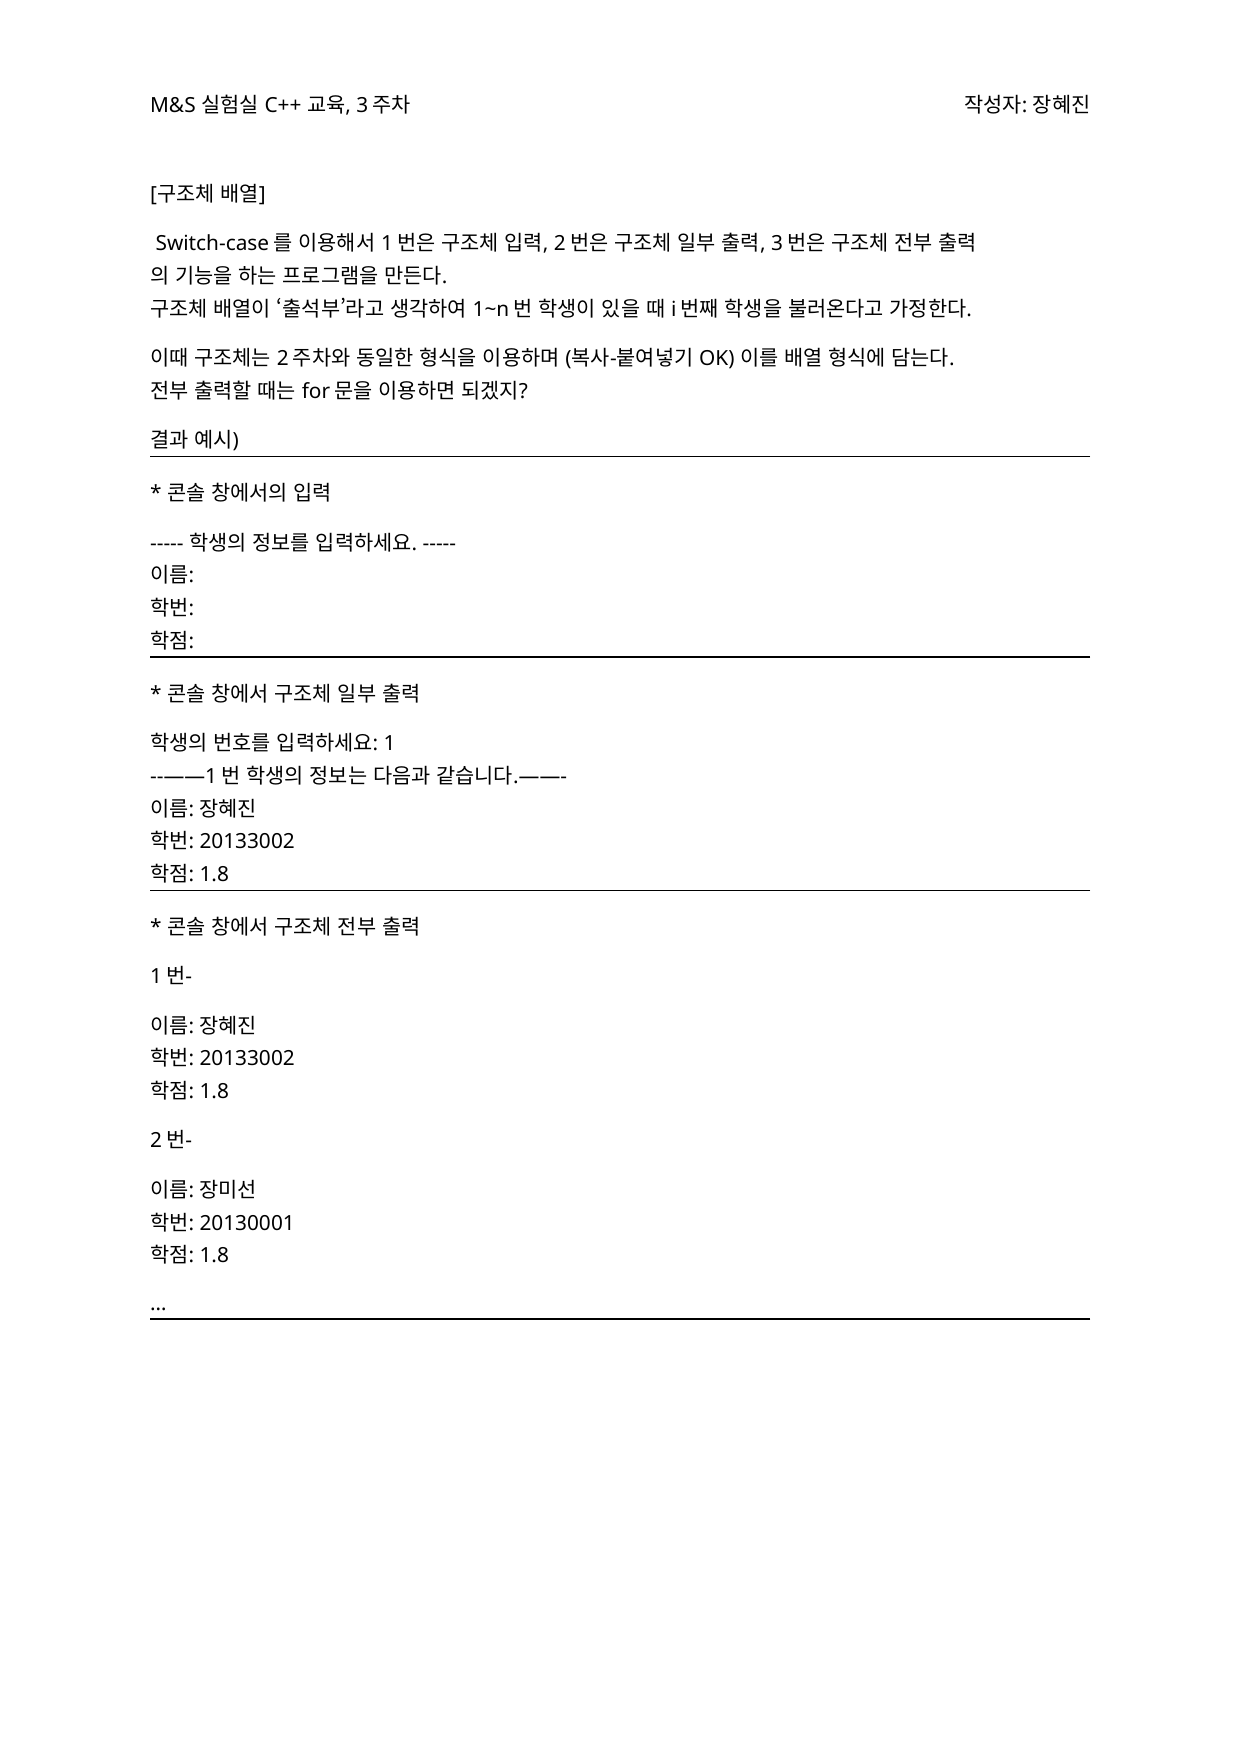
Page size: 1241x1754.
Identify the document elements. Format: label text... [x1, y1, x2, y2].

text 결과 예시) [150, 423, 1090, 456]
text 1번- [150, 959, 1090, 990]
text Switch-case를 이용해서 1번은 구조체 입력, 2번은 구조체 일부 출력, 3번은 구조체 전부 출력 의 기능을 하는 프로그램을 만든다. 구조체 배열이 ‘출석부’라고 생각하여 1~n번 학생이 있을 때 i번째 학생을 불러온다고 가정한다. [150, 227, 1090, 322]
text 이름: 장혜진 학번: 20133002 학점: 1.8 [150, 1009, 1090, 1105]
text 이때 구조체는 2주차와 동일한 형식을 이용하며 (복사-붙여넣기 OK) 이를 배열 형식에 담는다. 전부 출력할 때는 for문을 이용하면 되겠지? [150, 341, 1090, 404]
text * 콘솔 창에서 구조체 전부 출력 [150, 910, 1090, 941]
text 이름: 장미선 학번: 20130001 학점: 1.8 [150, 1173, 1090, 1269]
text … [150, 1288, 1090, 1318]
text * 콘솔 창에서 구조체 일부 출력 [150, 677, 1090, 707]
text 2번- [150, 1124, 1090, 1154]
text [구조체 배열] [150, 177, 1090, 207]
text 학생의 번호를 입력하세요: 1 --——1번 학생의 정보는 다음과 같습니다.——- 이름: 장혜진 학번: 20133002 학점: 1.8 [150, 726, 1090, 890]
text * 콘솔 창에서의 입력 [150, 476, 1090, 507]
text ----- 학생의 정보를 입력하세요. ----- 이름: 학번: 학점: [150, 526, 1090, 656]
